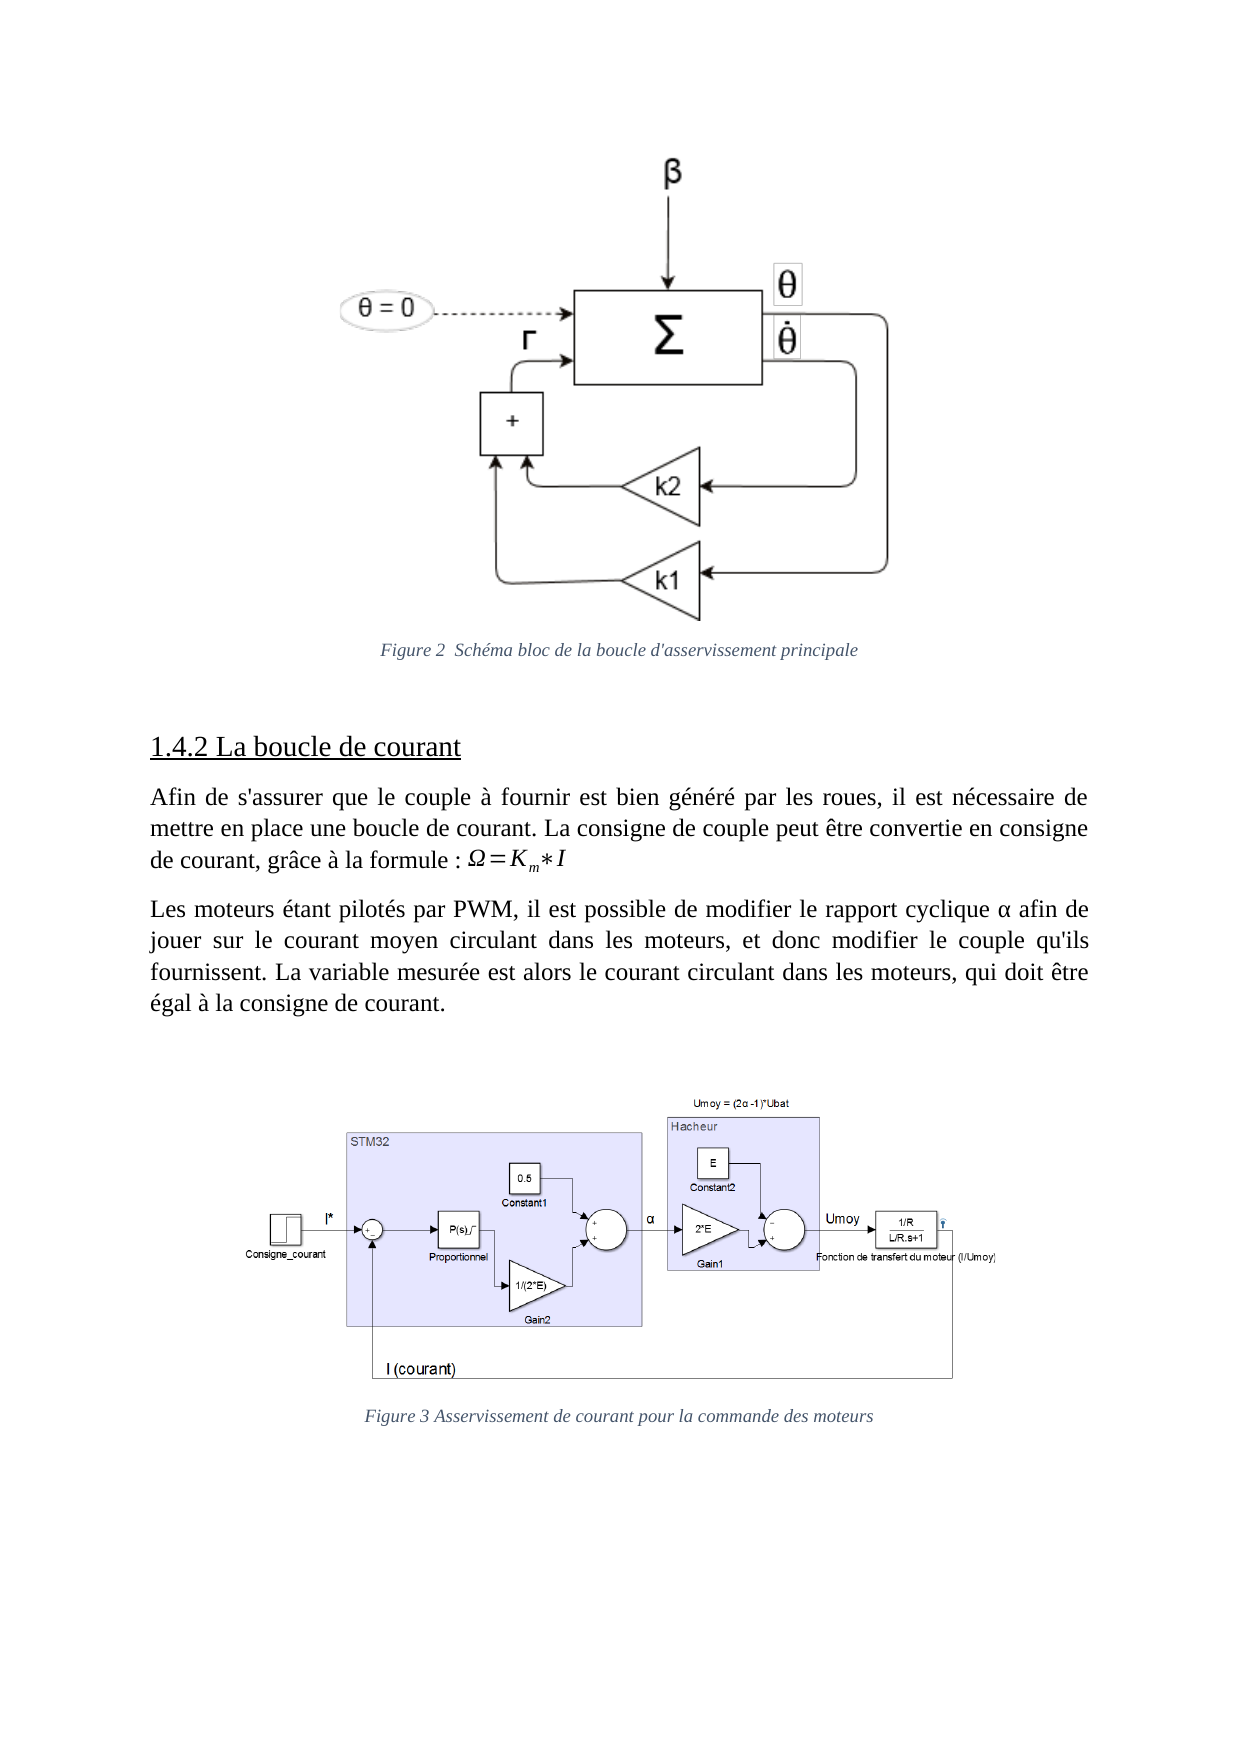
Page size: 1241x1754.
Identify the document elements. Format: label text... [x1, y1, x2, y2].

picture [339, 150, 901, 621]
picture [245, 1083, 995, 1387]
text Figure 2 Schéma bloc de la boucle d'asservissement principale [150, 639, 1090, 661]
text Figure 3 Asservissement de courant pour la commande des moteurs [150, 1405, 1090, 1427]
text Afin de s'assurer que le couple à fournir est bien généré par les roues, il est nécessaire de mettre en place une boucle de courant. La consigne de couple peut être convertie en consigne de courant, grâce à la formule : [150, 782, 1090, 876]
subtitle 1.4.2 La boucle de courant [150, 729, 1090, 763]
text Les moteurs étant pilotés par PWM, il est possible de modifier le rapport cyclique α afin de jouer sur le courant moyen circulant dans les moteurs, et donc modifier le couple qu'ils fournissent. La variable mesurée est alors le courant circulant dans les moteurs, qui doit être égal à la consigne de courant. [150, 894, 1090, 1016]
